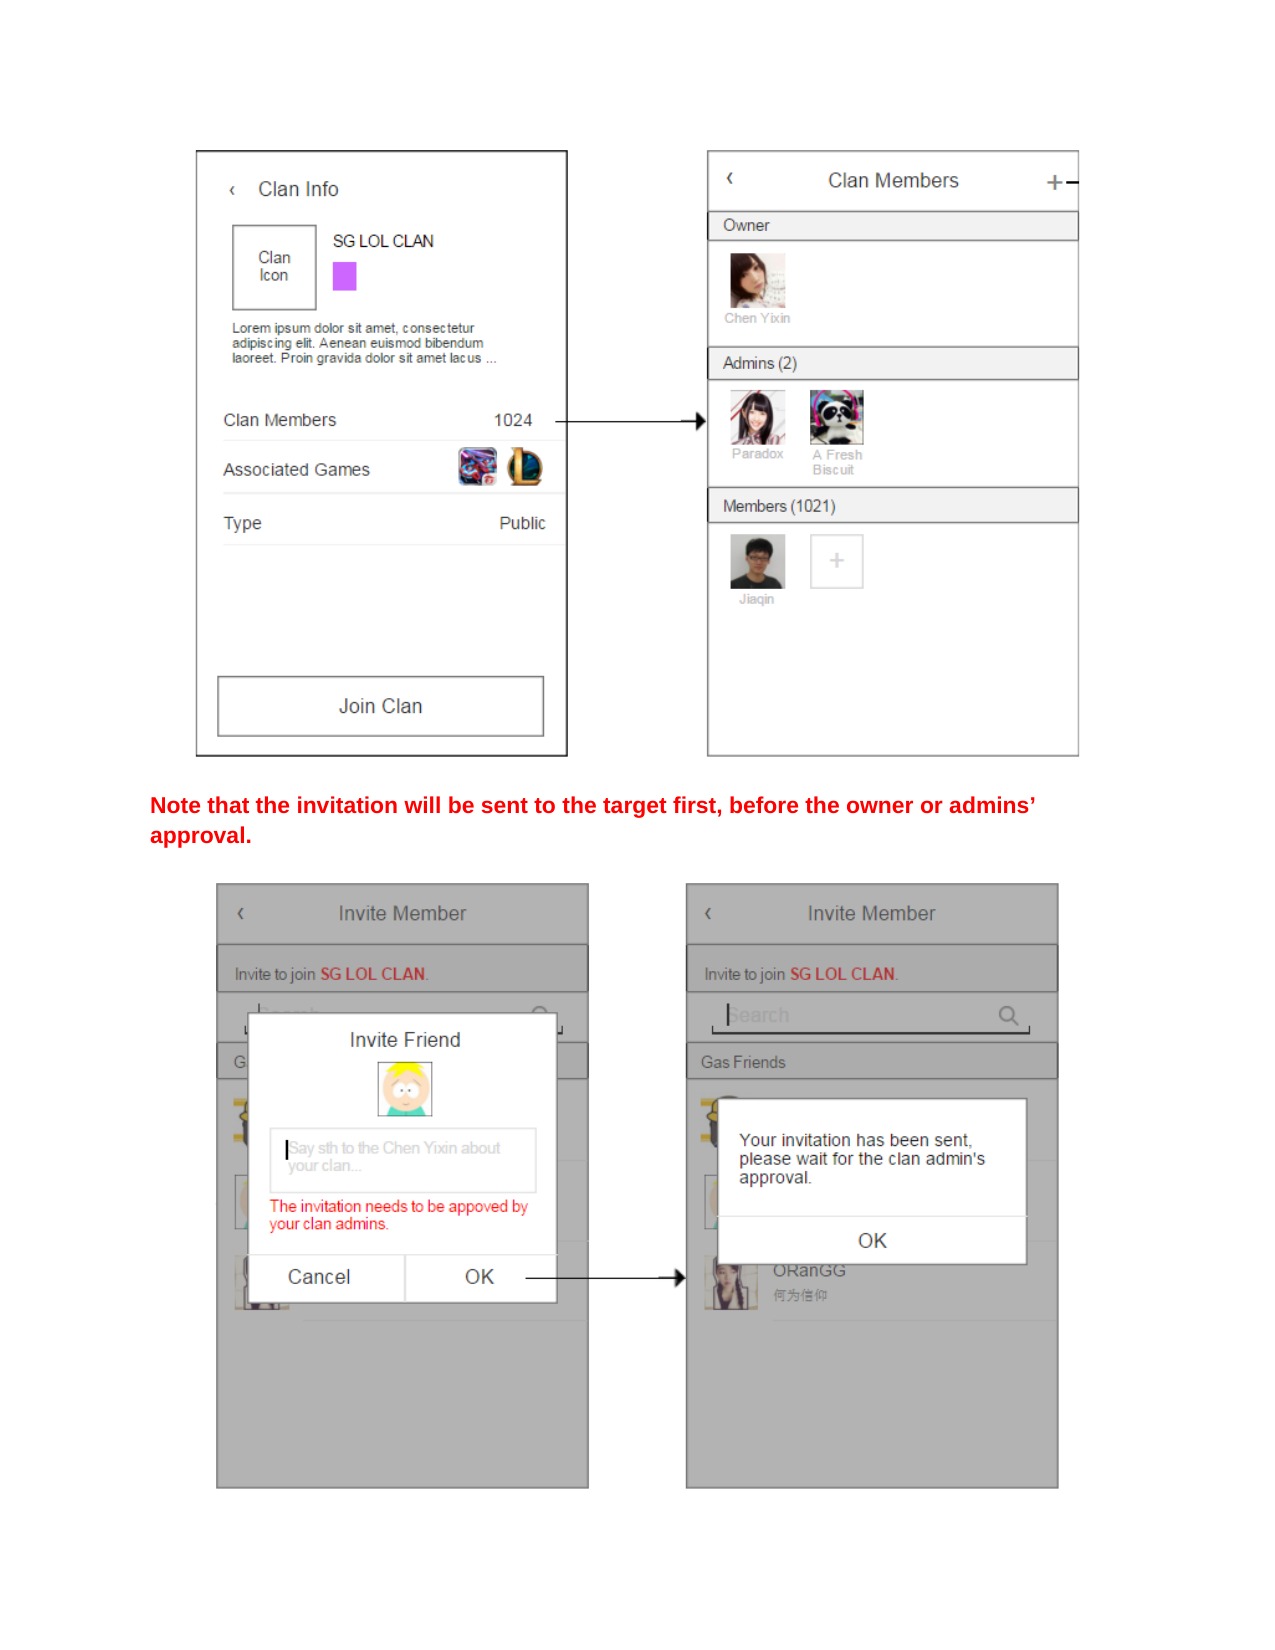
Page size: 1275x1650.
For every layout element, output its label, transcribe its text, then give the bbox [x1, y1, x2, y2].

text Note that the invitation will be sent to the target first, before the owner or admins’ approval. [150, 792, 1125, 848]
picture [195, 150, 1080, 758]
picture [215, 882, 1060, 1490]
